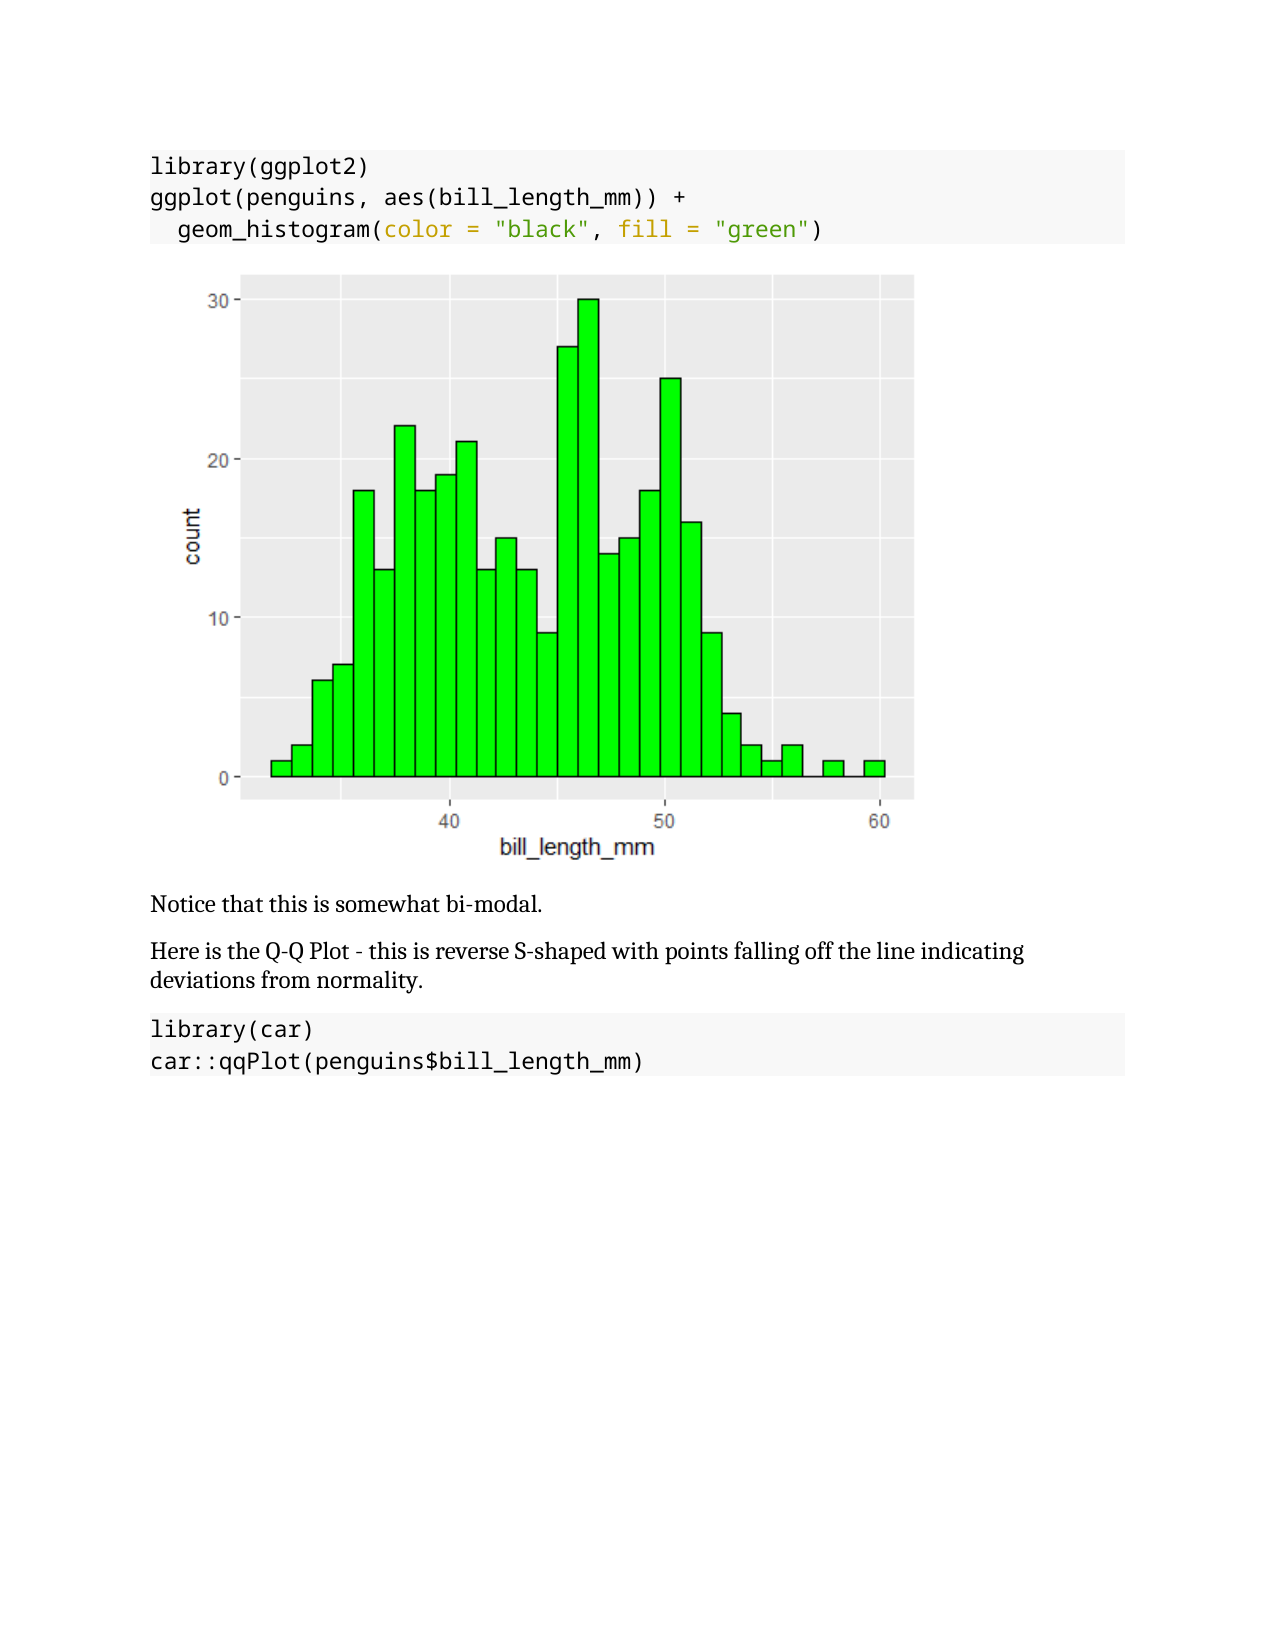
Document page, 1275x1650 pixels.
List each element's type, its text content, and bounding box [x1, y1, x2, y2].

text library(car) car::qqPlot(penguins$bill_length_mm) [150, 1013, 1125, 1076]
picture [168, 264, 927, 871]
text Notice that this is somewhat bi-modal. [150, 890, 1125, 918]
text library(ggplot2) ggplot(penguins, aes(bill_length_mm)) + geom_histogram(color = "black", fill = "green") [150, 150, 1125, 244]
text Here is the Q-Q Plot - this is reverse S-shaped with points falling off the line indicating deviations from normality. [150, 937, 1125, 995]
